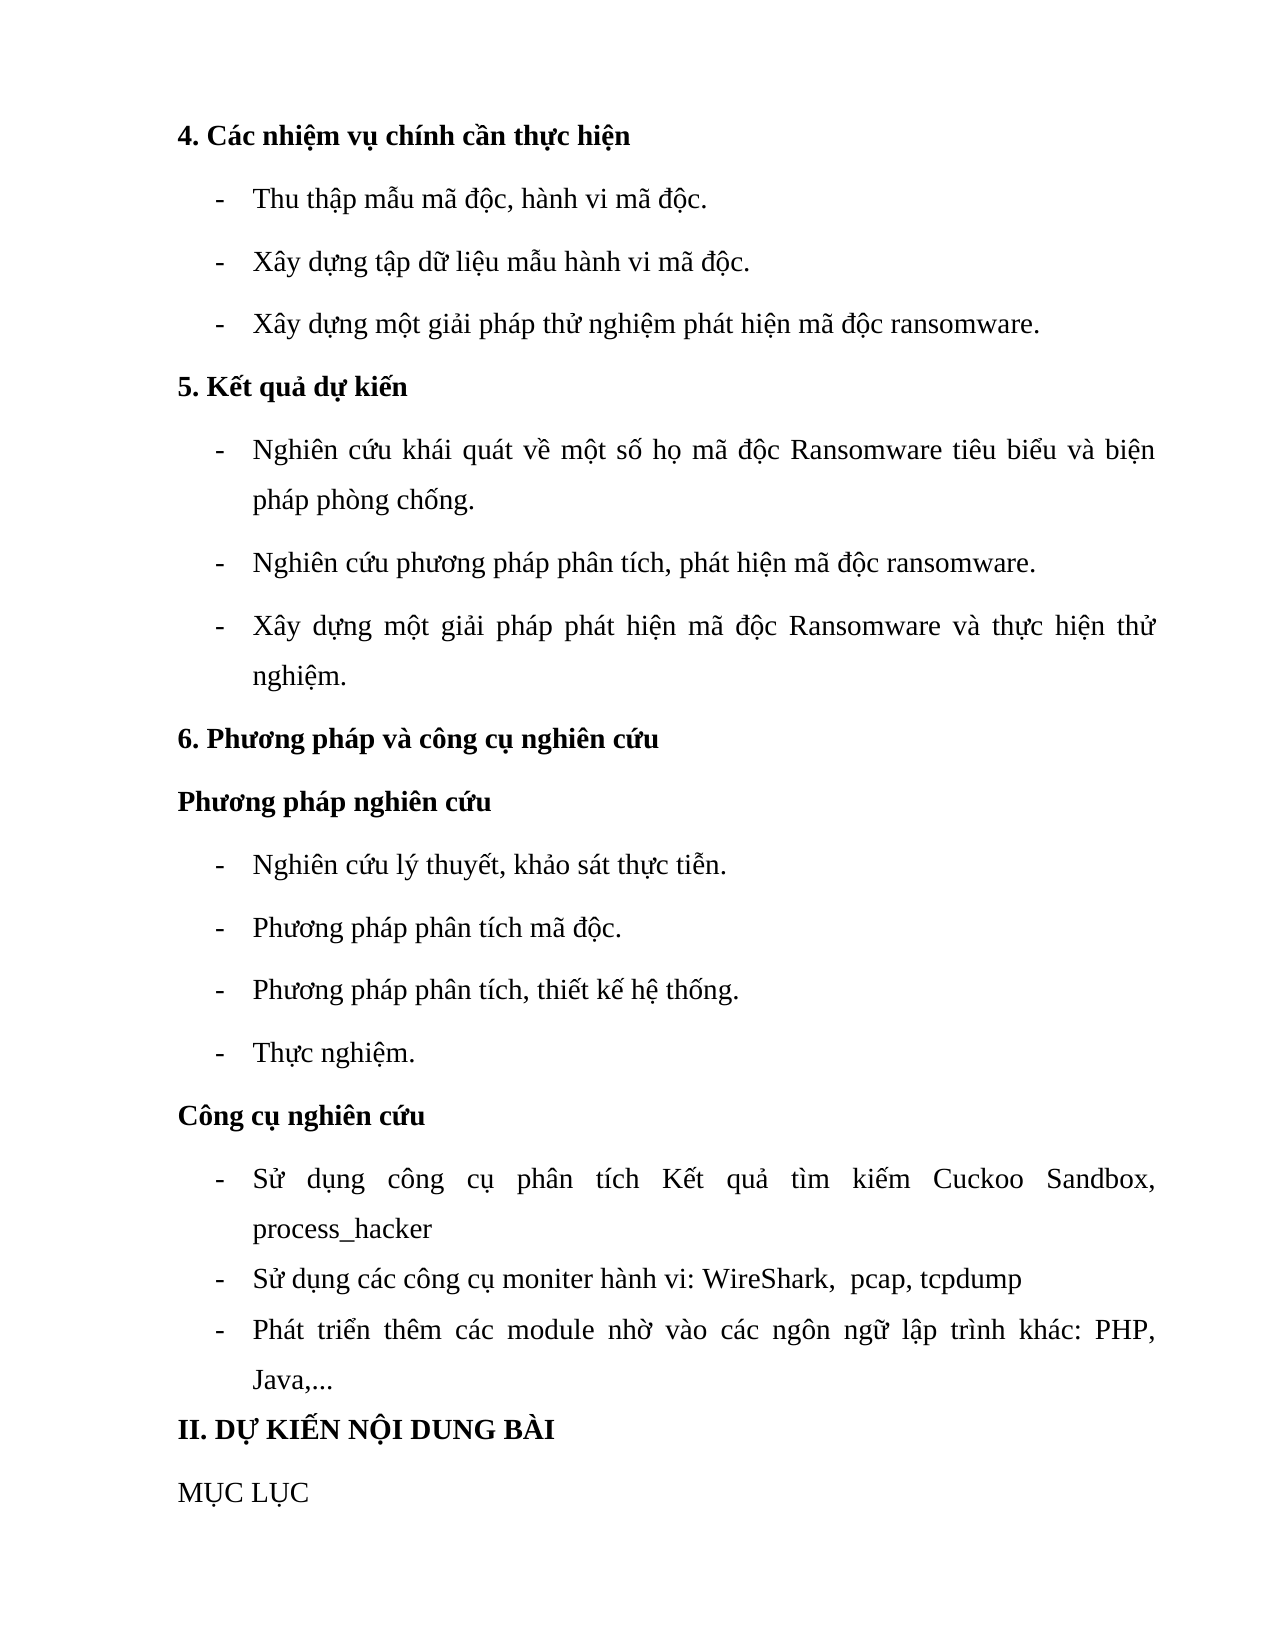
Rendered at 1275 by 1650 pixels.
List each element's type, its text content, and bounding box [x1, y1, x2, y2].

subtitle 4. Các nhiệm vụ chính cần thực hiện [177, 118, 1157, 152]
subtitle Thực nghiệm. [215, 1035, 1157, 1069]
subtitle Phương pháp phân tích mã độc. [215, 910, 1157, 943]
subtitle Xây dựng một giải pháp thử nghiệm phát hiện mã độc ransomware. [215, 307, 1157, 340]
subtitle Nghiên cứu khái quát về một số họ mã độc Ransomware tiêu biểu và biện pháp phòng chống. [215, 432, 1157, 516]
list Phát triển thêm các module nhờ vào các ngôn ngữ lập trình khác: PHP, Java,... [215, 1312, 1157, 1396]
list Sử dụng công cụ phân tích Kết quả tìm kiếm Cuckoo Sandbox, process_hacker [215, 1161, 1157, 1245]
subtitle Phương pháp phân tích, thiết kế hệ thống. [215, 972, 1157, 1006]
subtitle Nghiên cứu lý thuyết, khảo sát thực tiễn. [215, 847, 1157, 880]
subtitle II. DỰ KIẾN NỘI DUNG BÀI [177, 1412, 1157, 1446]
subtitle Thu thập mẫu mã độc, hành vi mã độc. [215, 181, 1157, 214]
subtitle 6. Phương pháp và công cụ nghiên cứu [177, 721, 1157, 755]
text MỤC LỤC [177, 1475, 1157, 1509]
subtitle Nghiên cứu phương pháp phân tích, phát hiện mã độc ransomware. [215, 545, 1157, 579]
subtitle Xây dựng tập dữ liệu mẫu hành vi mã độc. [215, 244, 1157, 277]
subtitle 5. Kết quả dự kiến [177, 369, 1157, 403]
subtitle Phương pháp nghiên cứu [177, 784, 1157, 818]
subtitle Xây dựng một giải pháp phát hiện mã độc Ransomware và thực hiện thử nghiệm. [215, 608, 1157, 692]
list Sử dụng các công cụ moniter hành vi: WireShark, pcap, tcpdump [215, 1262, 1157, 1295]
subtitle Công cụ nghiên cứu [177, 1098, 1157, 1132]
